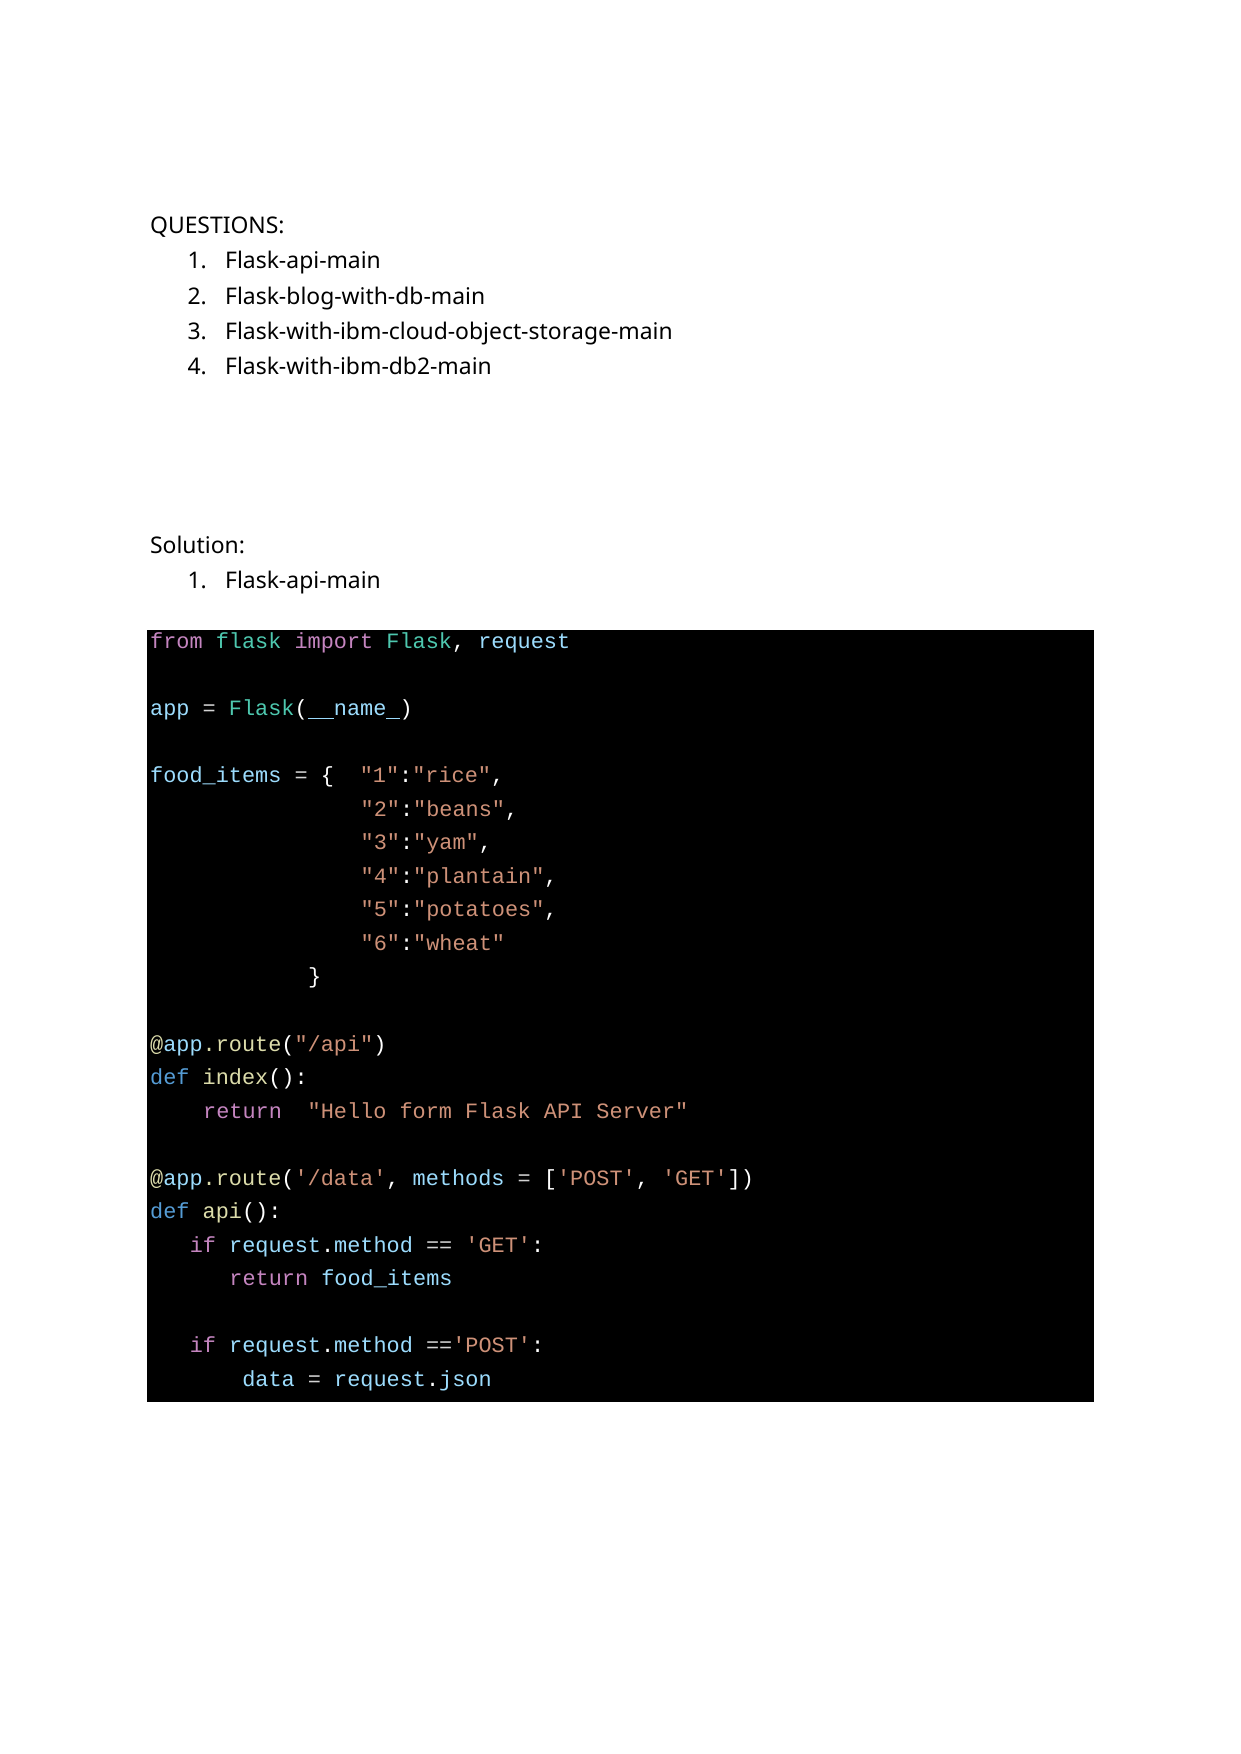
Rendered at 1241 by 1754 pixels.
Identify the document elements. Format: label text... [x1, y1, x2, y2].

list Flask-with-ibm-db2-main [187, 350, 1176, 381]
list Flask-with-ibm-cloud-object-storage-main [187, 315, 1176, 346]
list Flask-api-main [187, 564, 1176, 596]
text Solution: [150, 529, 1176, 561]
text QUESTIONS: [150, 209, 1176, 240]
list Flask-blog-with-db-main [187, 280, 1176, 311]
list Flask-api-main [187, 244, 1176, 276]
